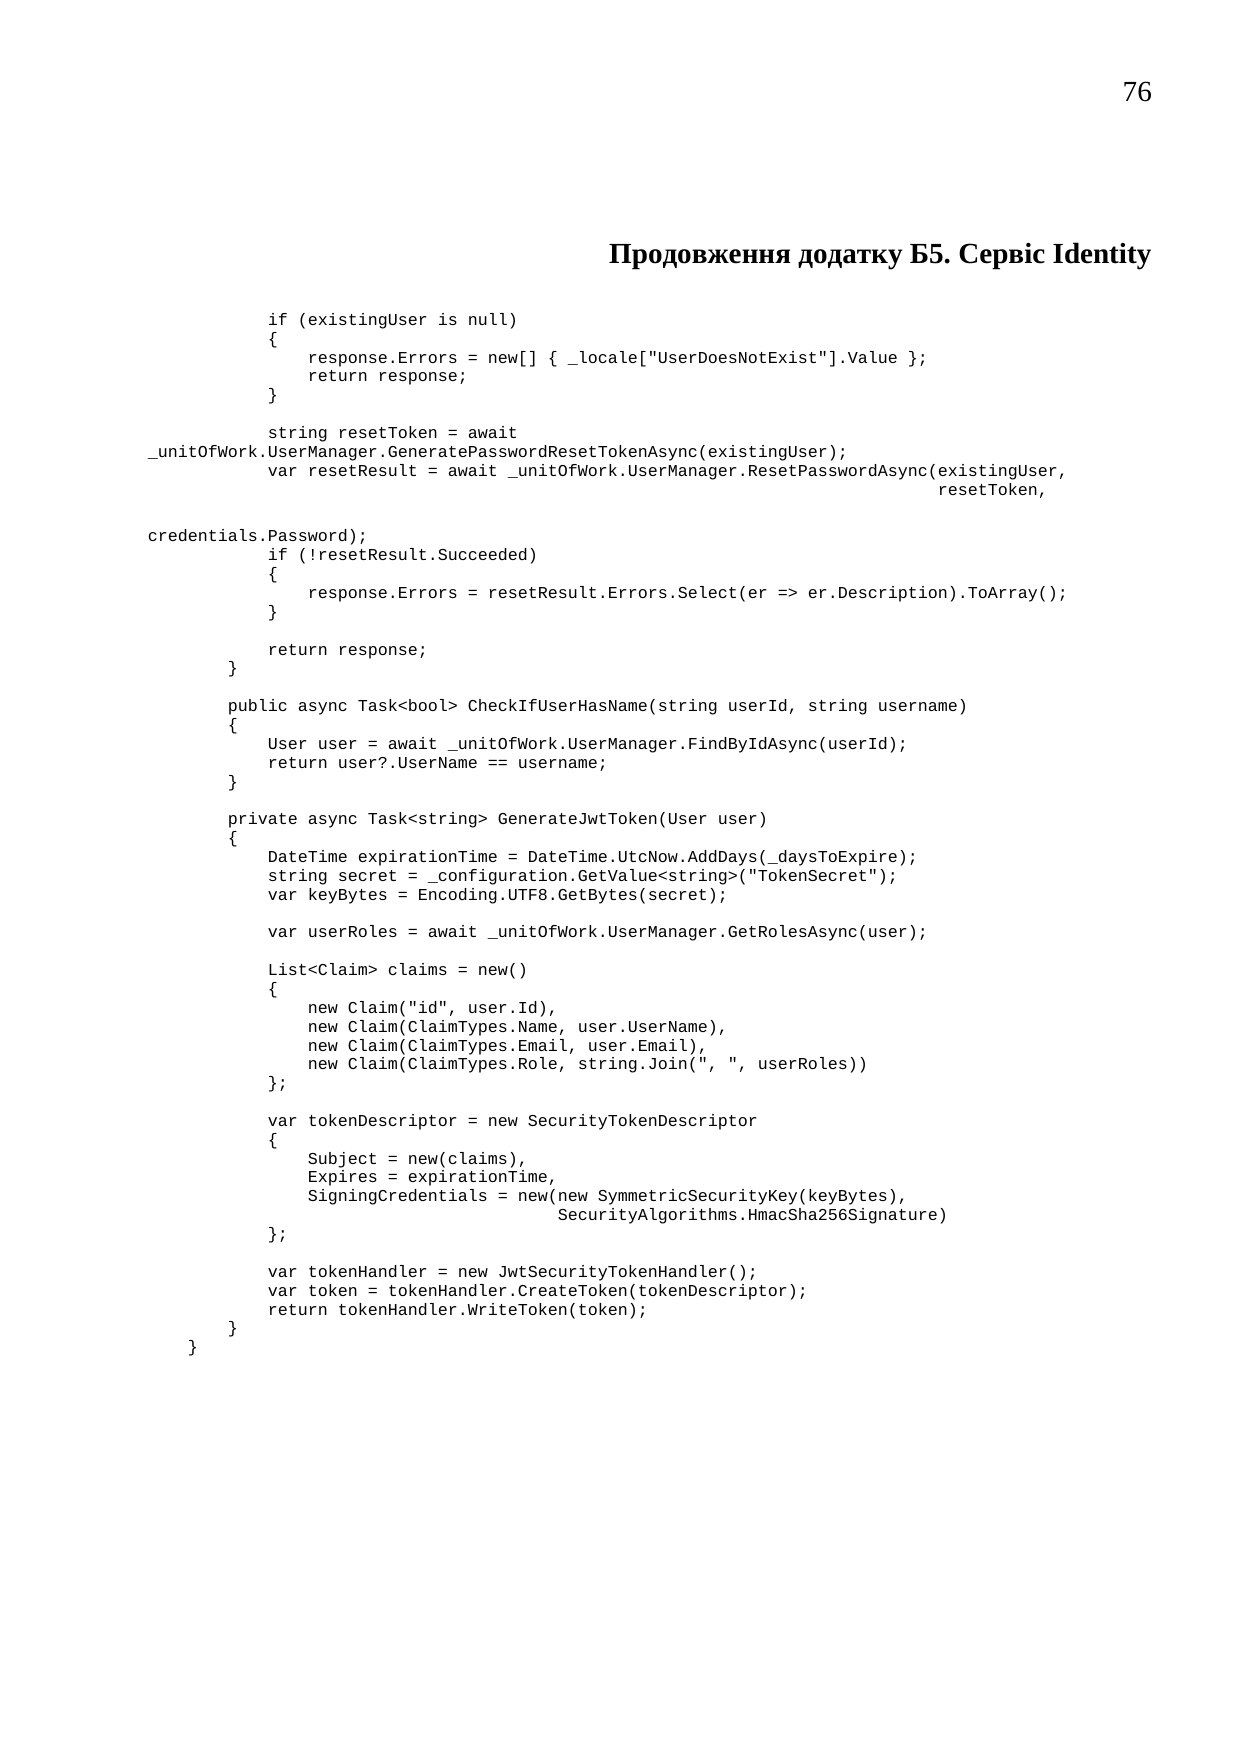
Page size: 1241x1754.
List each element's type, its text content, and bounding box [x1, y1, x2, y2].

text var tokenDescriptor = new SecurityTokenDescriptor [148, 1112, 1152, 1131]
text Expires = expirationTime, [148, 1169, 1152, 1188]
text } [148, 773, 1152, 792]
text User user = await _unitOfWork.UserManager.FindByIdAsync(userId); [148, 735, 1152, 754]
text if (!resetResult.Succeeded) [148, 547, 1152, 566]
text return response; [148, 368, 1152, 387]
text new Claim(ClaimTypes.Role, string.Join(", ", userRoles)) [148, 1056, 1152, 1075]
text var tokenHandler = new JwtSecurityTokenHandler(); [148, 1263, 1152, 1282]
text return response; [148, 641, 1152, 660]
text Продовження додатку Б5. Сервіс Identity [148, 236, 1152, 269]
text string secret = _configuration.GetValue<string>("TokenSecret"); [148, 867, 1152, 886]
text new Claim("id", user.Id), [148, 999, 1152, 1018]
text { [148, 830, 1152, 848]
text DateTime expirationTime = DateTime.UtcNow.AddDays(_daysToExpire); [148, 848, 1152, 867]
text { [148, 981, 1152, 999]
text var keyBytes = Encoding.UTF8.GetBytes(secret); [148, 886, 1152, 905]
text }; [148, 1226, 1152, 1244]
text SecurityAlgorithms.HmacSha256Signature) [148, 1207, 1152, 1226]
text } [148, 387, 1152, 406]
text resetToken, [148, 481, 1152, 500]
text List<Claim> claims = new() [148, 962, 1152, 981]
text response.Errors = new[] { _locale["UserDoesNotExist"].Value }; [148, 349, 1152, 368]
text { [148, 1131, 1152, 1150]
text new Claim(ClaimTypes.Name, user.UserName), [148, 1018, 1152, 1037]
text { [148, 330, 1152, 349]
text return tokenHandler.WriteToken(token); [148, 1301, 1152, 1320]
text }; [148, 1075, 1152, 1094]
text private async Task<string> GenerateJwtToken(User user) [148, 811, 1152, 830]
text } [148, 603, 1152, 622]
text var token = tokenHandler.CreateToken(tokenDescriptor); [148, 1282, 1152, 1301]
text { [148, 566, 1152, 584]
text } [148, 1339, 1152, 1358]
text } [148, 660, 1152, 679]
text SigningCredentials = new(new SymmetricSecurityKey(keyBytes), [148, 1188, 1152, 1207]
text new Claim(ClaimTypes.Email, user.Email), [148, 1037, 1152, 1056]
text credentials.Password); [148, 500, 1152, 547]
text if (existingUser is null) [148, 311, 1152, 330]
text public async Task<bool> CheckIfUserHasName(string userId, string username) [148, 698, 1152, 717]
text var userRoles = await _unitOfWork.UserManager.GetRolesAsync(user); [148, 924, 1152, 943]
text string resetToken = await _unitOfWork.UserManager.GeneratePasswordResetTokenAsync(existingUser); [148, 424, 1152, 462]
text var resetResult = await _unitOfWork.UserManager.ResetPasswordAsync(existingUser, [148, 462, 1152, 481]
text { [148, 717, 1152, 735]
text } [148, 1320, 1152, 1339]
text Subject = new(claims), [148, 1150, 1152, 1169]
text return user?.UserName == username; [148, 754, 1152, 773]
text response.Errors = resetResult.Errors.Select(er => er.Description).ToArray(); [148, 584, 1152, 603]
